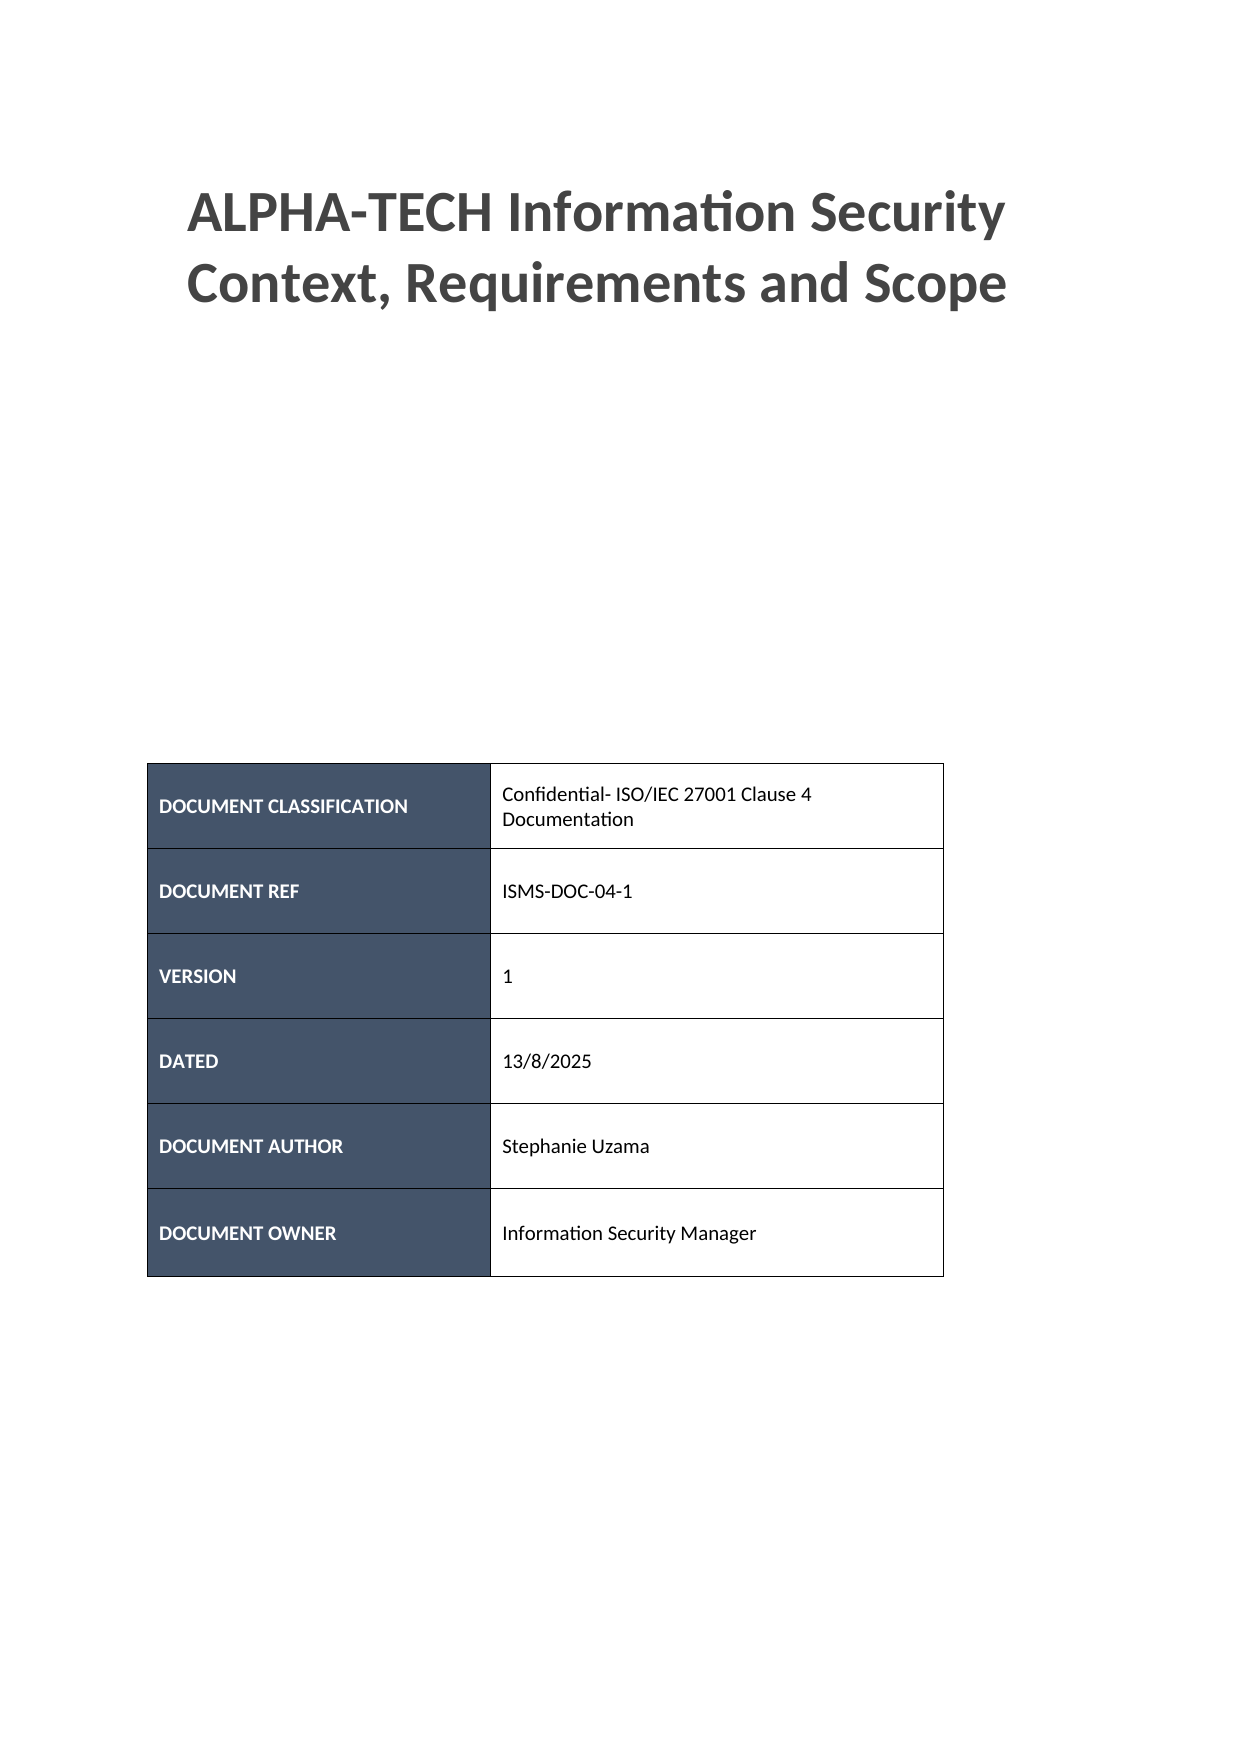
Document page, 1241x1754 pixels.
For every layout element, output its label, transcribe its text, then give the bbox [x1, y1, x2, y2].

table_cell Stephanie Uzama [491, 1104, 943, 1188]
table_header DOCUMENT CLASSIFICATION [148, 764, 490, 848]
table_cell ISMS-DOC-04-1 [491, 849, 943, 933]
table_cell DATED [148, 1019, 490, 1103]
table_cell Information Security Manager [491, 1189, 943, 1276]
table_cell VERSION [148, 934, 490, 1018]
table_cell DOCUMENT AUTHOR [148, 1104, 490, 1188]
table_header [491, 764, 943, 848]
table_cell DOCUMENT OWNER [148, 1189, 490, 1276]
table_cell DOCUMENT REF [148, 849, 490, 933]
title ALPHA-TECH Information Security Context, Requirements and Scope [187, 175, 1053, 317]
